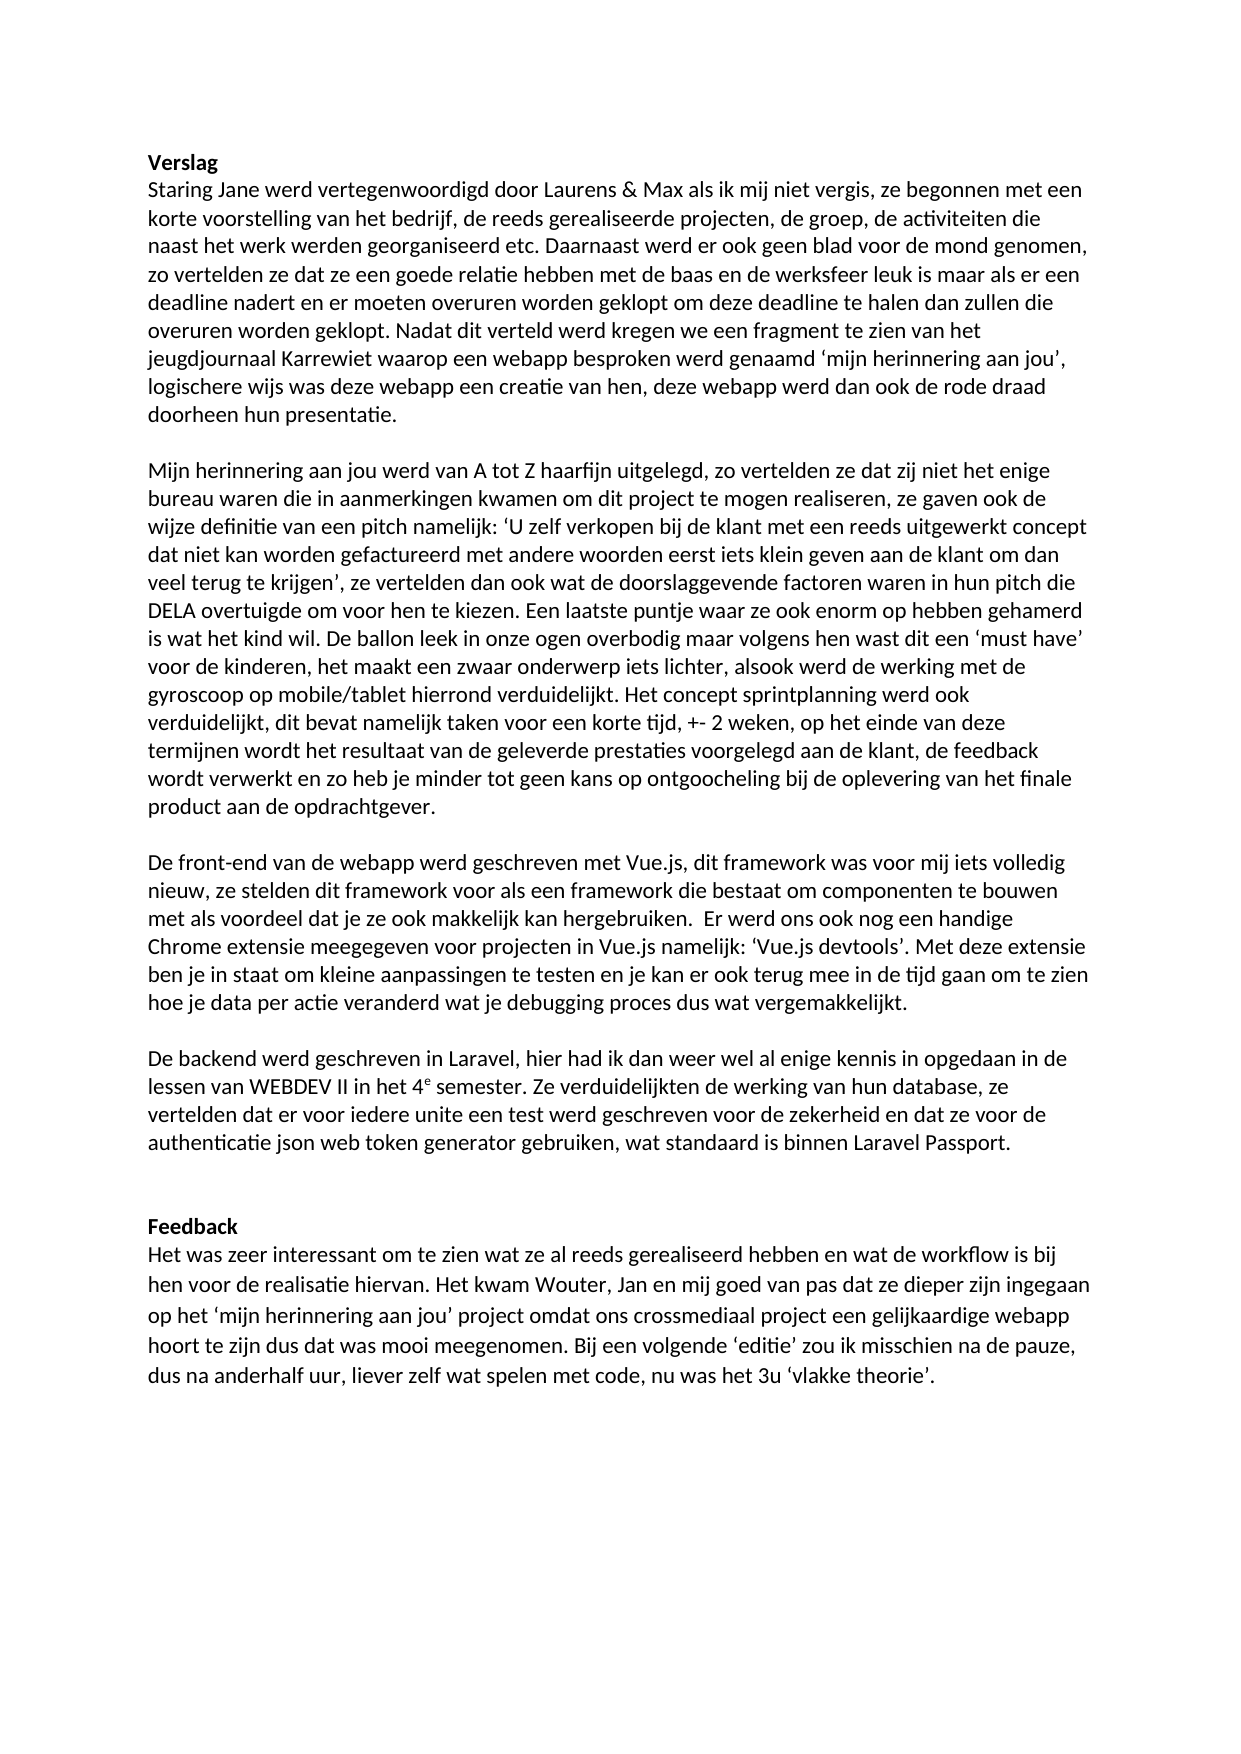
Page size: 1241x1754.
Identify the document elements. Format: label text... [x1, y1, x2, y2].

text Staring Jane werd vertegenwoordigd door Laurens & Max als ik mij niet vergis, ze begonnen met een korte voorstelling van het bedrijf, de reeds gerealiseerde projecten, de groep, de activiteiten die naast het werk werden georganiseerd etc. Daarnaast werd er ook geen blad voor de mond genomen, zo vertelden ze dat ze een goede relatie hebben met de baas en de werksfeer leuk is maar als er een deadline nadert en er moeten overuren worden geklopt om deze deadline te halen dan zullen die overuren worden geklopt. Nadat dit verteld werd kregen we een fragment te zien van het jeugdjournaal Karrewiet waarop een webapp besproken werd genaamd ‘mijn herinnering aan jou’, logischere wijs was deze webapp een creatie van hen, deze webapp werd dan ook de rode draad doorheen hun presentatie. [148, 176, 1093, 428]
text Mijn herinnering aan jou werd van A tot Z haarfijn uitgelegd, zo vertelden ze dat zij niet het enige bureau waren die in aanmerkingen kwamen om dit project te mogen realiseren, ze gaven ook de wijze definitie van een pitch namelijk: ‘U zelf verkopen bij de klant met een reeds uitgewerkt concept dat niet kan worden gefactureerd met andere woorden eerst iets klein geven aan de klant om dan veel terug te krijgen’, ze vertelden dan ook wat de doorslaggevende factoren waren in hun pitch die DELA overtuigde om voor hen te kiezen. Een laatste puntje waar ze ook enorm op hebben gehamerd is wat het kind wil. De ballon leek in onze ogen overbodig maar volgens hen wast dit een ‘must have’ voor de kinderen, het maakt een zwaar onderwerp iets lichter, alsook werd de werking met de gyroscoop op mobile/tablet hierrond verduidelijkt. Het concept sprintplanning werd ook verduidelijkt, dit bevat namelijk taken voor een korte tijd, +- 2 weken, op het einde van deze termijnen wordt het resultaat van de geleverde prestaties voorgelegd aan de klant, de feedback wordt verwerkt en zo heb je minder tot geen kans op ontgoocheling bij de oplevering van het finale product aan de opdrachtgever. [148, 456, 1093, 820]
text Het was zeer interessant om te zien wat ze al reeds gerealiseerd hebben en wat de workflow is bij hen voor de realisatie hiervan. Het kwam Wouter, Jan en mij goed van pas dat ze dieper zijn ingegaan op het ‘mijn herinnering aan jou’ project omdat ons crossmediaal project een gelijkaardige webapp hoort te zijn dus dat was mooi meegenomen. Bij een volgende ‘editie’ zou ik misschien na de pauze, dus na anderhalf uur, liever zelf wat spelen met code, nu was het 3u ‘vlakke theorie’. [148, 1240, 1093, 1389]
text Verslag [148, 148, 1093, 176]
text Feedback [148, 1212, 1093, 1240]
text De backend werd geschreven in Laravel, hier had ik dan weer wel al enige kennis in opgedaan in de lessen van WEBDEV II in het 4e semester. Ze verduidelijkten de werking van hun database, ze vertelden dat er voor iedere unite een test werd geschreven voor de zekerheid en dat ze voor de authenticatie json web token generator gebruiken, wat standaard is binnen Laravel Passport. [148, 1044, 1093, 1156]
text De front-end van de webapp werd geschreven met Vue.js, dit framework was voor mij iets volledig nieuw, ze stelden dit framework voor als een framework die bestaat om componenten te bouwen met als voordeel dat je ze ook makkelijk kan hergebruiken. Er werd ons ook nog een handige Chrome extensie meegegeven voor projecten in Vue.js namelijk: ‘Vue.js devtools’. Met deze extensie ben je in staat om kleine aanpassingen te testen en je kan er ook terug mee in de tijd gaan om te zien hoe je data per actie veranderd wat je debugging proces dus wat vergemakkelijkt. [148, 848, 1093, 1016]
